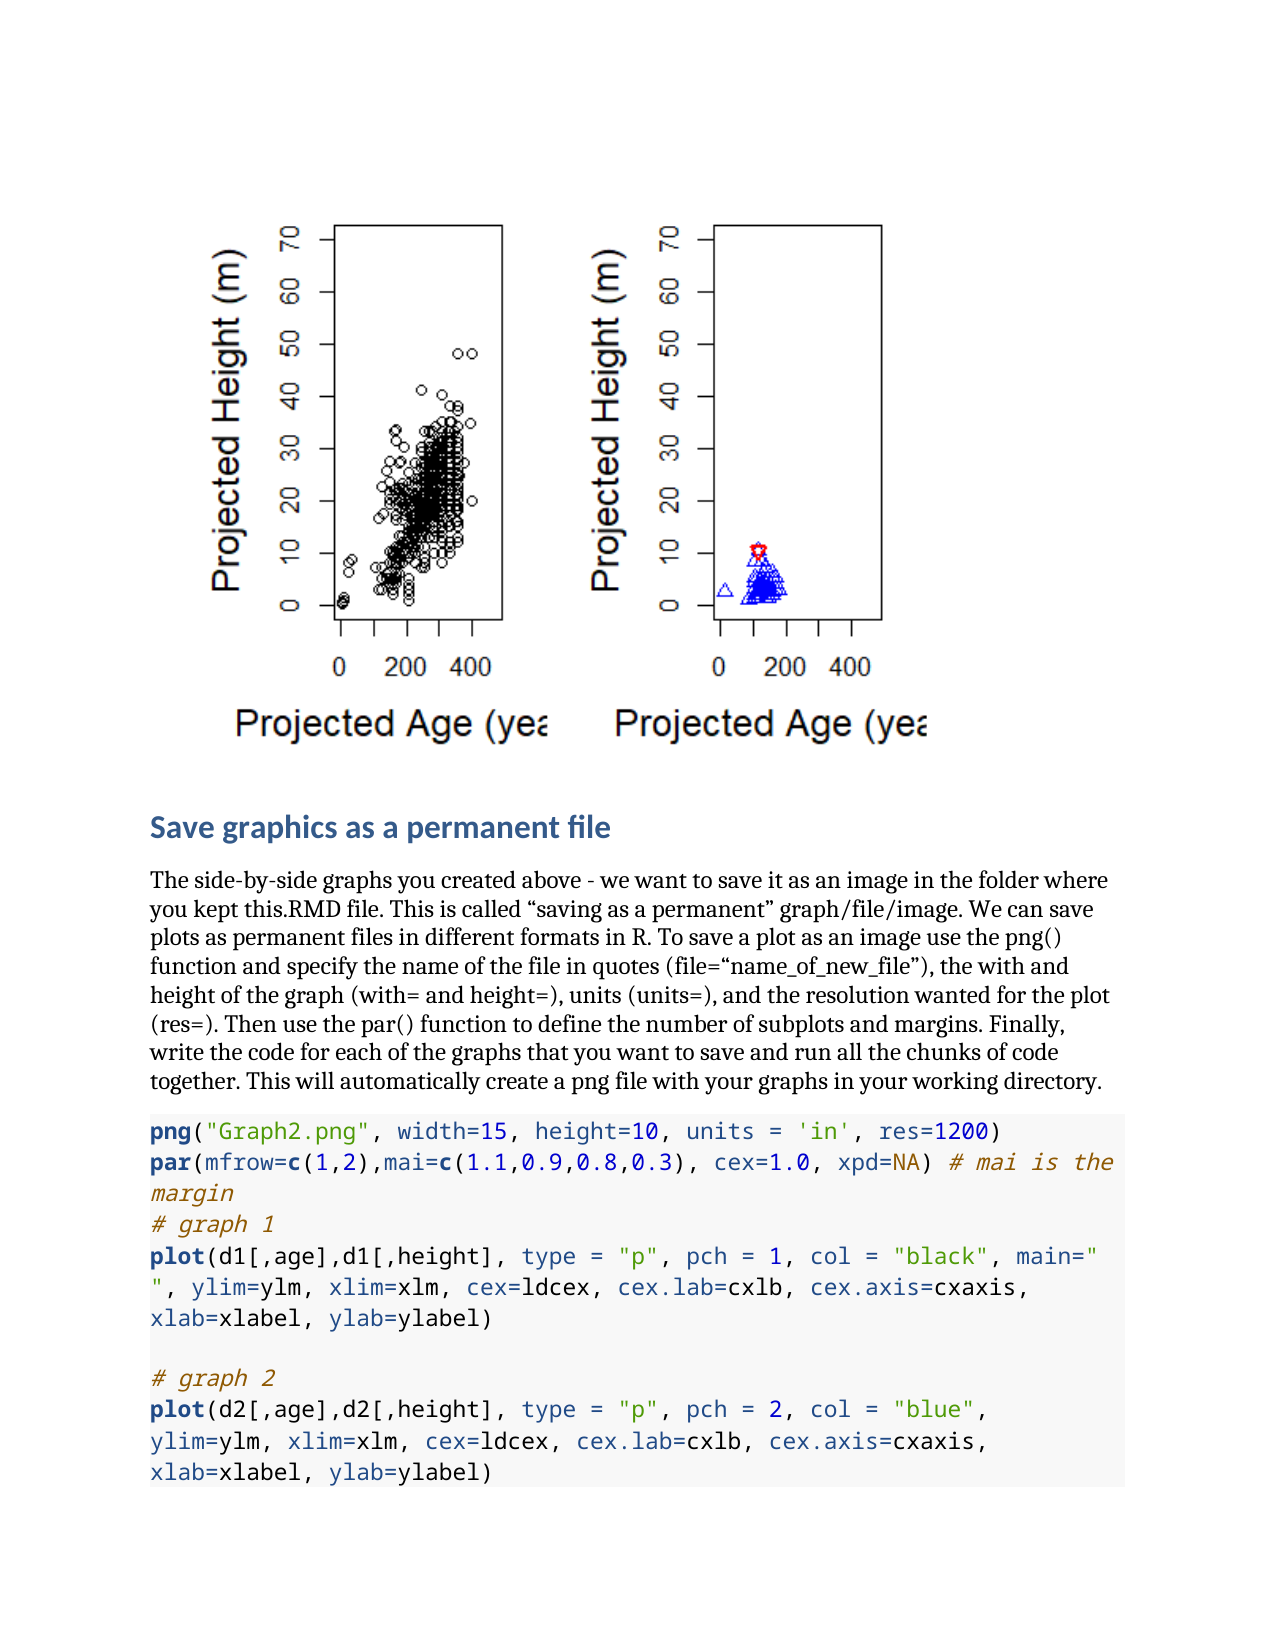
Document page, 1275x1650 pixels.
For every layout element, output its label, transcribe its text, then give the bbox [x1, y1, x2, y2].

subtitle Save graphics as a permanent file [150, 806, 1125, 847]
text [150, 1114, 1125, 1487]
picture [168, 150, 927, 757]
text The side-by-side graphs you created above - we want to save it as an image in the folder where you kept this.RMD file. This is called “saving as a permanent” graph/file/image. We can save plots as permanent files in different formats in R. To save a plot as an image use the png() function and specify the name of the file in quotes (file=“name_of_new_file”), the with and height of the graph (with= and height=), units (units=), and the resolution wanted for the plot (res=). Then use the par() function to define the number of subplots and margins. Finally, write the code for each of the graphs that you want to save and run all the chunks of code together. This will automatically create a png file with your graphs in your working directory. [150, 866, 1125, 1096]
